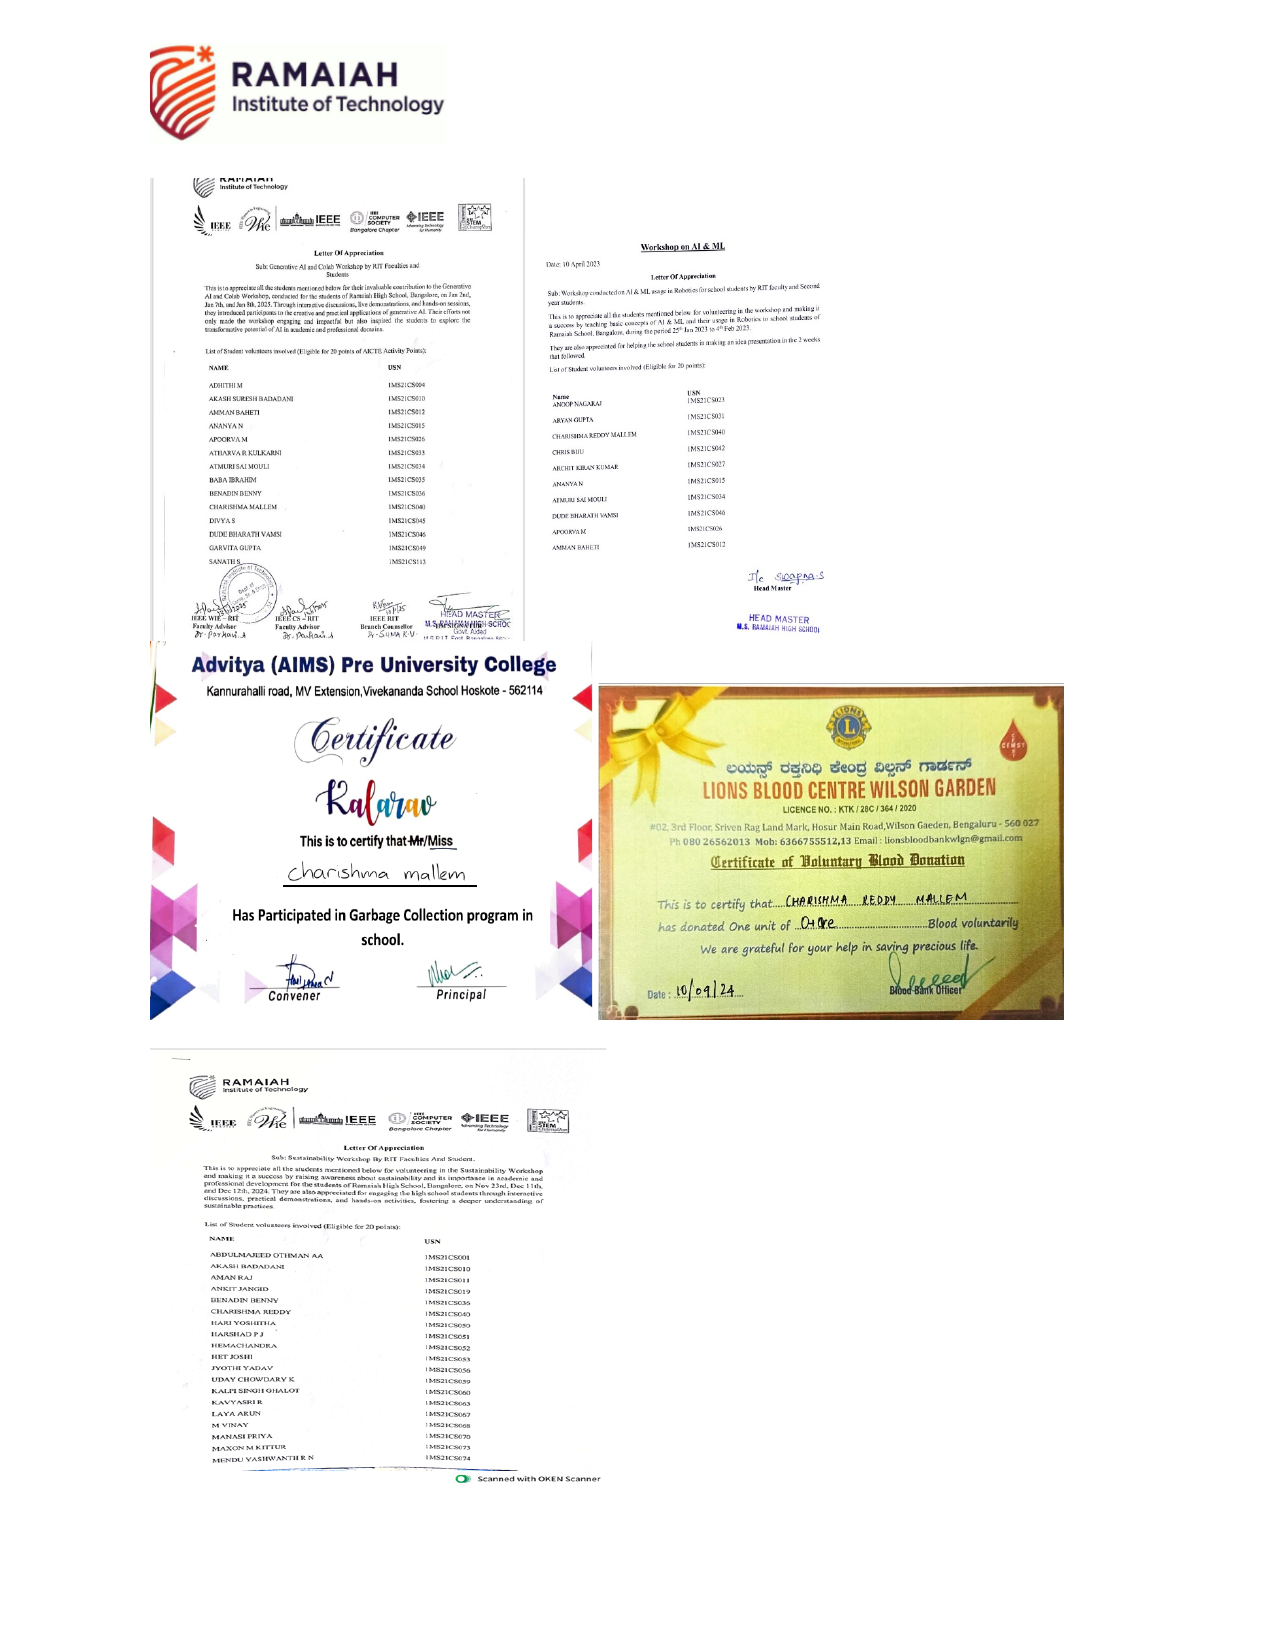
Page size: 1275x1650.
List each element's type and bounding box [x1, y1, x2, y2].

picture [150, 178, 844, 1020]
picture [598, 683, 1064, 1020]
picture [150, 37, 454, 150]
picture [150, 1048, 607, 1486]
